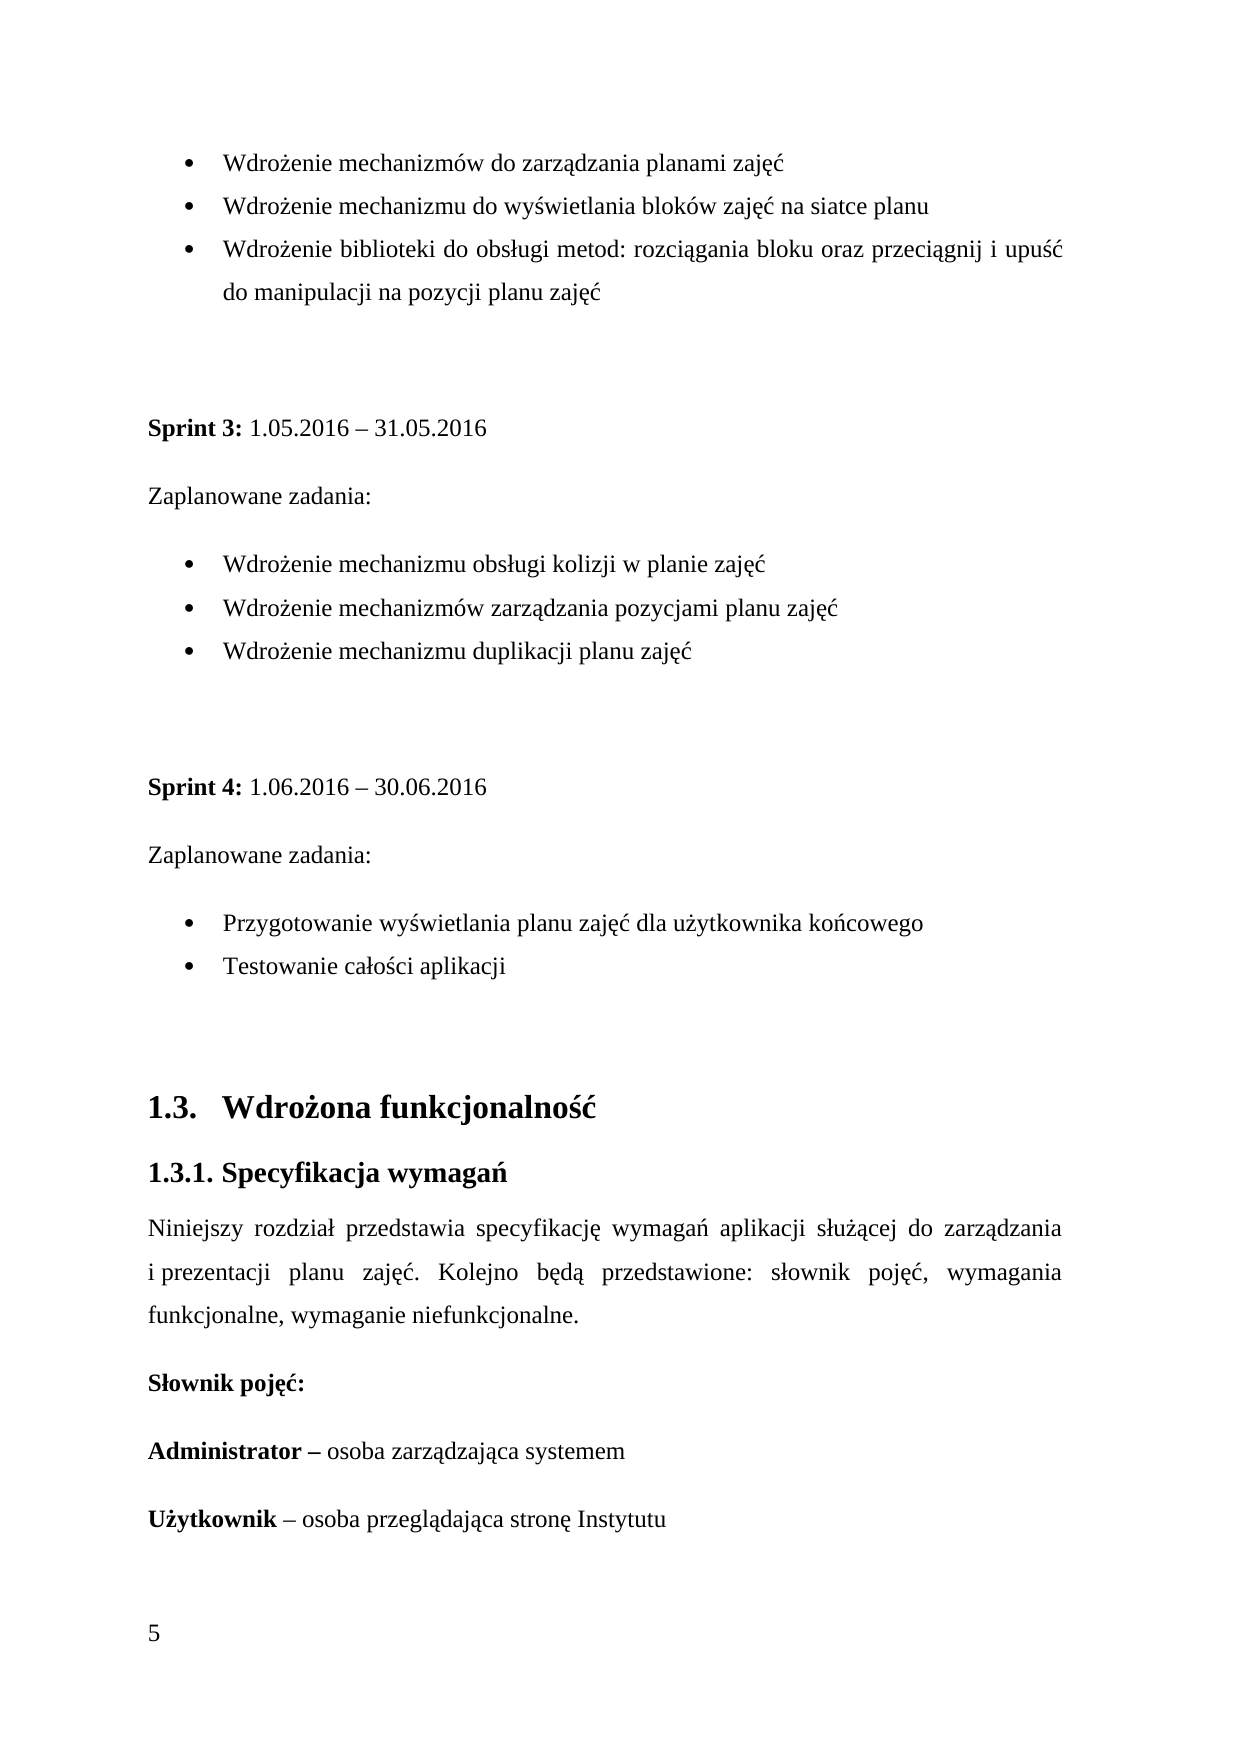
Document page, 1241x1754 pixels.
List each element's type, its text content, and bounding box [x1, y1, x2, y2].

text Niniejszy rozdział przedstawia specyfikację wymagań aplikacji służącej do zarządzania i prezentacji planu zajęć. Kolejno będą przedstawione: słownik pojęć, wymagania funkcjonalne, wymaganie niefunkcjonalne. [148, 1213, 1063, 1328]
text Słownik pojęć: [148, 1368, 1063, 1397]
list Przygotowanie wyświetlania planu zajęć dla użytkownika końcowego [185, 908, 1063, 937]
list Wdrożenie mechanizmów do zarządzania planami zajęć [185, 148, 1063, 176]
list Wdrożenie biblioteki do obsługi metod: rozciągania bloku oraz przeciągnij i upuść do manipulacji na pozycji planu zajęć [185, 234, 1063, 306]
text Zaplanowane zadania: [148, 840, 1063, 869]
text Administrator – osoba zarządzająca systemem [148, 1436, 1063, 1465]
subtitle Specyfikacja wymagań [148, 1151, 1063, 1188]
list Wdrożenie mechanizmu do wyświetlania bloków zajęć na siatce planu [185, 191, 1063, 219]
subtitle Wdrożona funkcjonalność [147, 1088, 1063, 1126]
text Sprint 3: 1.05.2016 – 31.05.2016 [148, 413, 1063, 442]
text Użytkownik – osoba przeglądająca stronę Instytutu [148, 1504, 1063, 1533]
text Zaplanowane zadania: [148, 481, 1063, 510]
list Wdrożenie mechanizmów zarządzania pozycjami planu zajęć [185, 593, 1063, 621]
list Wdrożenie mechanizmu duplikacji planu zajęć [185, 636, 1063, 664]
list Wdrożenie mechanizmu obsługi kolizji w planie zajęć [185, 549, 1063, 578]
list Testowanie całości aplikacji [185, 951, 1063, 980]
text Sprint 4: 1.06.2016 – 30.06.2016 [148, 772, 1063, 801]
